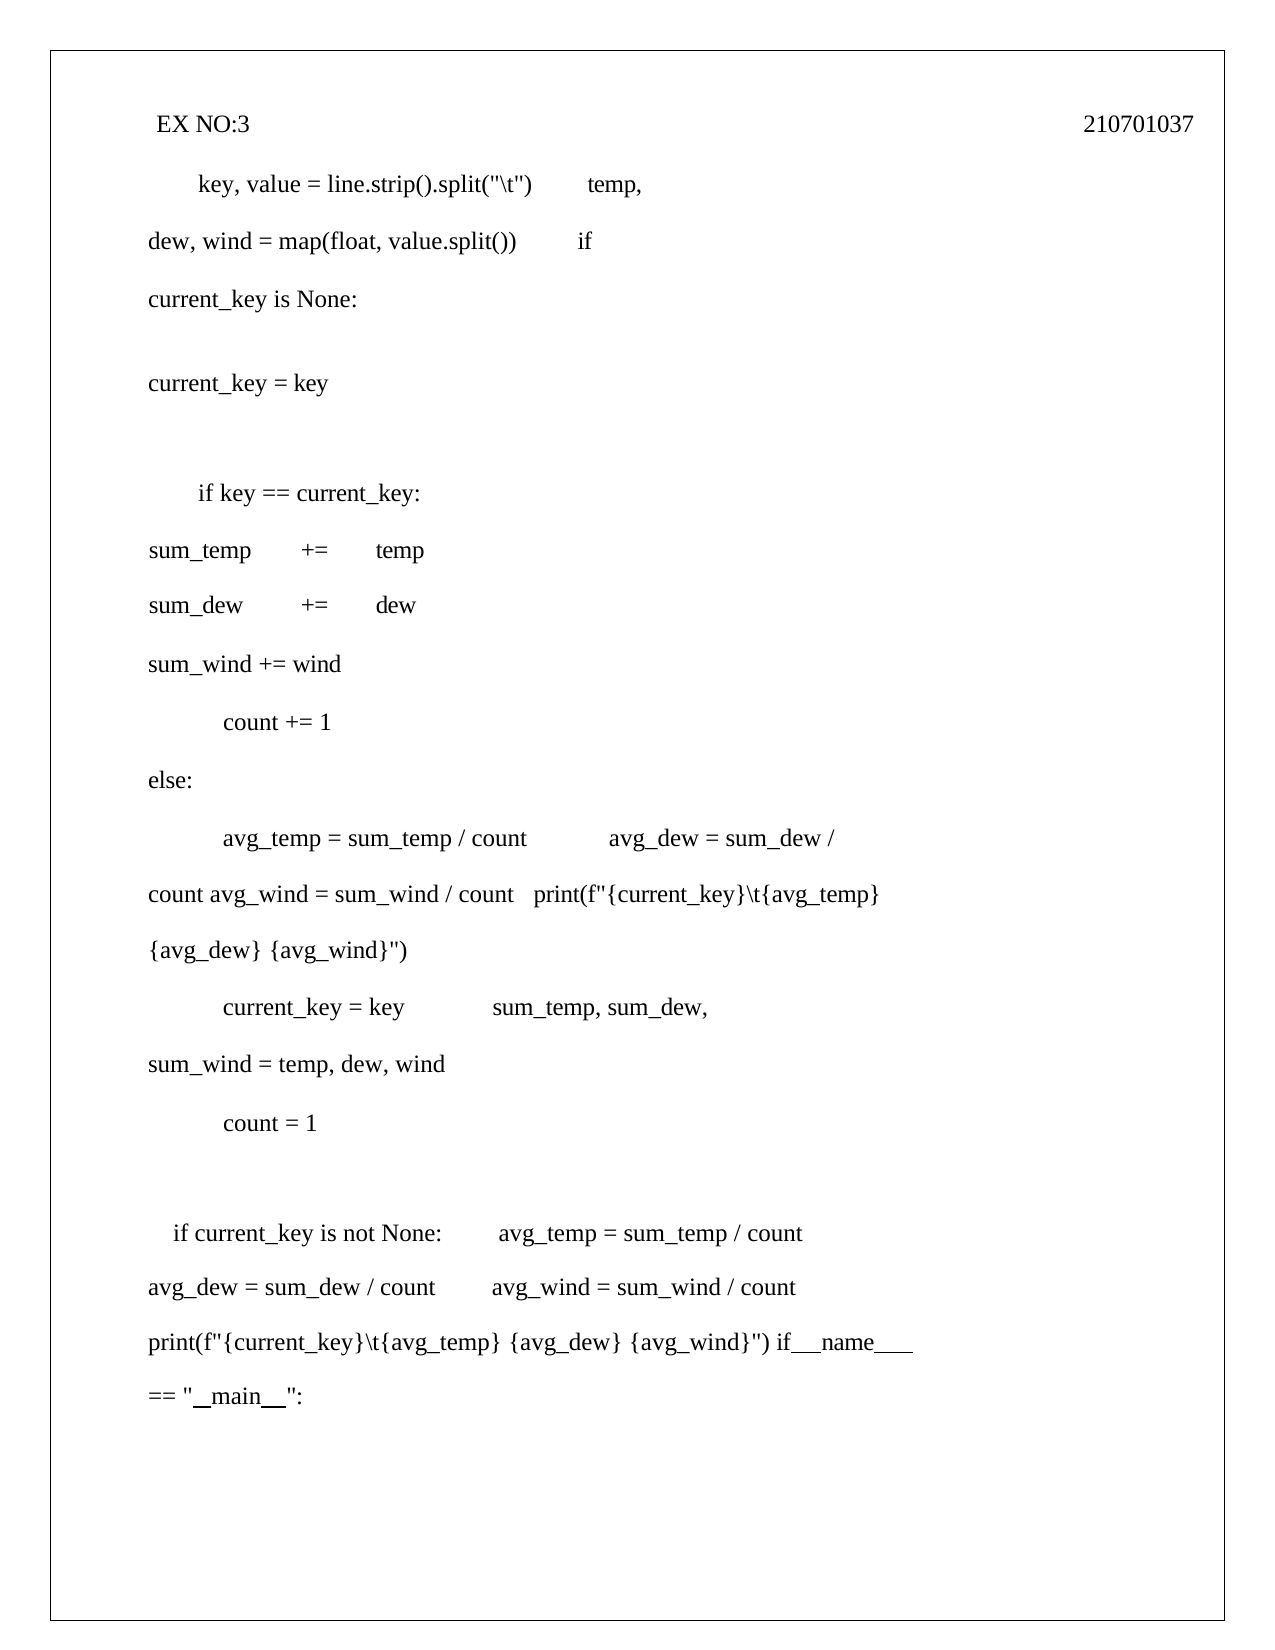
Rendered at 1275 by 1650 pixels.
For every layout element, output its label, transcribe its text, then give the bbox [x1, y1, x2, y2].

table_cell sum_dew [144, 578, 277, 621]
text avg_temp = sum_temp / count avg_dew = sum_dew / count avg_wind = sum_wind / count print(f"{current_key}\t{avg_temp} [148, 823, 895, 908]
text if key == current_key: [198, 478, 1224, 506]
table_cell += [277, 578, 352, 621]
text sum_wind += wind [148, 649, 1224, 678]
text current_key = key sum_temp, sum_dew, sum_wind = temp, dew, wind [148, 992, 710, 1078]
text count += 1 [223, 707, 1224, 736]
text count = 1 [223, 1108, 1224, 1137]
text print(f"{current_key}\t{avg_temp} {avg_dew} {avg_wind}") if name [148, 1327, 1224, 1355]
table_header += [277, 536, 352, 578]
table_header temp [352, 536, 431, 578]
table_cell dew [352, 578, 431, 621]
text key, value = line.strip().split("\t") temp, dew, wind = map(float, value.split()) if current_key is None: [148, 169, 644, 312]
text {avg_dew} {avg_wind}") [148, 936, 1224, 964]
table_header sum_temp [144, 536, 277, 578]
text current_key = key [148, 368, 1224, 397]
text else: [148, 765, 1224, 794]
text == " main ": [148, 1381, 1224, 1410]
text if current_key is not None: avg_temp = sum_temp / count avg_dew = sum_dew / count avg_wind = sum_wind / count [148, 1218, 803, 1301]
